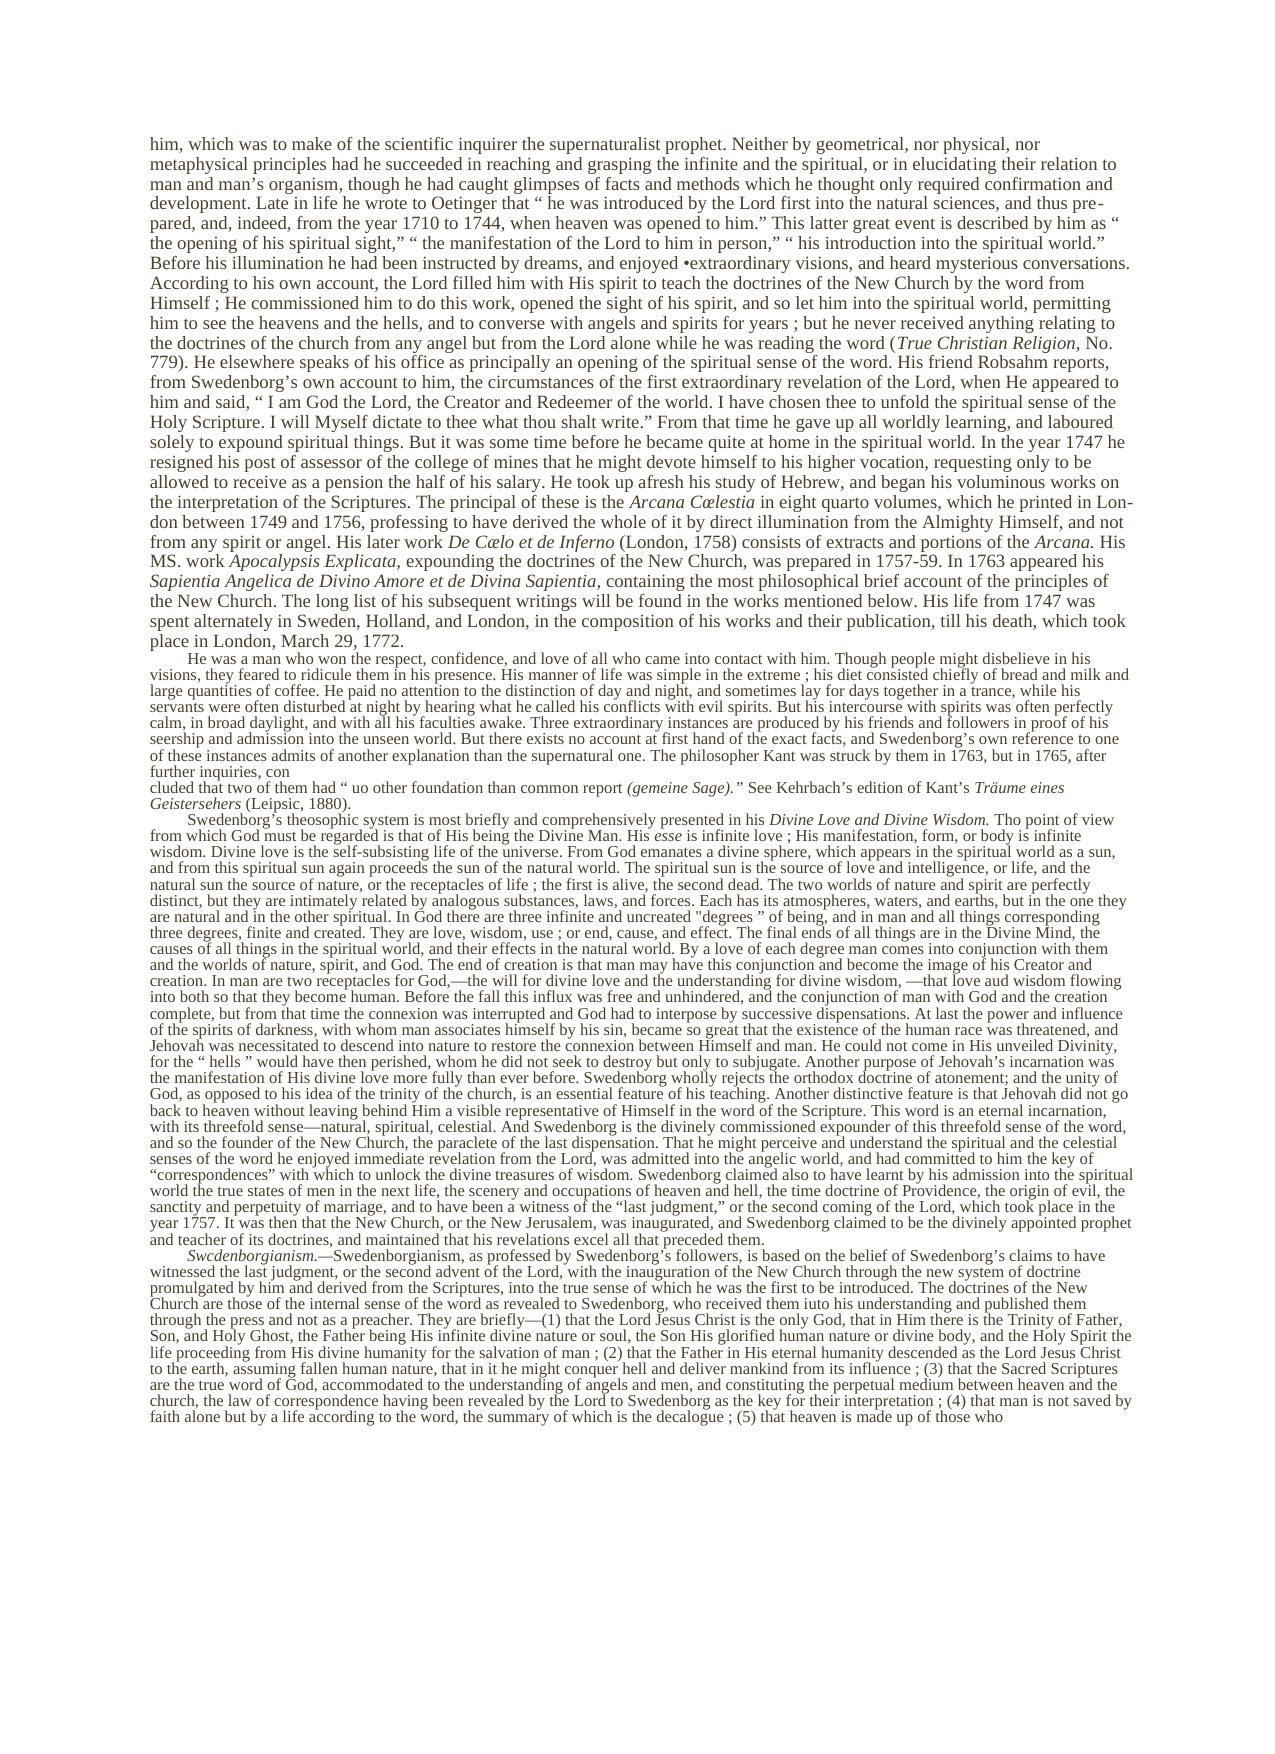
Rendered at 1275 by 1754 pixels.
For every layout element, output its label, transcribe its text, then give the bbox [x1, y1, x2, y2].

text Swcdenborgianism.—Swedenborgianism, as professed by Swedenborg’s followers, is based on the belief of Swedenborg’s claims to have witnessed the last judgment, or the second advent of the Lord, with the inauguration of the New Church through the new system of doctrine promulgated by him and derived from the Scriptures, into the true sense of which he was the first to be introduced. The doctrines of the New Church are those of the internal sense of the word as revealed to Swedenborg, who received them iuto his understanding and published them through the press and not as a preacher. They are briefly—(1) that the Lord Jesus Christ is the only God, that in Him there is the Trinity of Father, Son, and Holy Ghost, the Father being His infinite divine nature or soul, the Son His glorified human nature or divine body, and the Holy Spirit the life proceeding from His divine humanity for the salvation of man ; (2) that the Father in His eternal humanity descended as the Lord Jesus Christ to the earth, assuming fallen human nature, that in it he might conquer hell and deliver mankind from its influence ; (3) that the Sacred Scriptures are the true word of God, accommodated to the understanding of angels and men, and constituting the perpetual medium between heaven and the church, the law of correspondence having been revealed by the Lord to Swedenborg as the key for their interpretation ; (4) that man is not saved by faith alone but by a life according to the word, the summary of which is the decalogue ; (5) that heaven is made up of those who [149, 1249, 1134, 1426]
text cluded that two of them had “ uo other foundation than common report (gemeine Sage).” See Kehrbach’s edition of Kant’s Träume eines Geistersehers (Leipsic, 1880). [149, 781, 1134, 813]
text Swedenborg’s theosophic system is most briefly and comprehensively presented in his Divine Love and Divine Wisdom. Tho point of view from which God must be regarded is that of His being the Divine Man. His esse is infinite love ; His manifestation, form, or body is infinite wisdom. Divine love is the self-subsisting life of the universe. From God emanates a divine sphere, which appears in the spiritual world as a sun, and from this spiritual sun again proceeds the sun of the natural world. The spiritual sun is the source of love and intelligence, or life, and the natural sun the source of nature, or the receptacles of life ; the first is alive, the second dead. The two worlds of nature and spirit are perfectly distinct, but they are intimately related by analogous substances, laws, and forces. Each has its atmospheres, waters, and earths, but in the one they are natural and in the other spiritual. In God there are three infinite and uncreated "degrees ” of being, and in man and all things corresponding three degrees, finite and created. They are love, wisdom, use ; or end, cause, and effect. The final ends of all things are in the Divine Mind, the causes of all things in the spiritual world, and their effects in the natural world. By a love of each degree man comes into conjunction with them and the worlds of nature, spirit, and God. The end of creation is that man may have this conjunction and become the image of his Creator and creation. In man are two receptacles for God,—the will for divine love and the understanding for divine wisdom, —that love aud wisdom flowing into both so that they become human. Before the fall this influx was free and unhindered, and the conjunction of man with God and the creation complete, but from that time the connexion was interrupted and God had to interpose by successive dispensations. At last the power and influence of the spirits of darkness, with whom man associates himself by his sin, became so great that the existence of the human race was threatened, and Jehovah was necessitated to descend into nature to restore the connexion between Himself and man. He could not come in His unveiled Divinity, for the “ hells ” would have then perished, whom he did not seek to destroy but only to subjugate. Another purpose of Jehovah’s incarnation was the manifestation of His divine love more fully than ever before. Swedenborg wholly rejects the orthodox doctrine of atonement; and the unity of God, as opposed to his idea of the trinity of the church, is an essential feature of his teaching. Another distinctive feature is that Jehovah did not go back to heaven without leaving behind Him a visible representative of Himself in the word of the Scripture. This word is an eternal incarnation, with its threefold sense—natural, spiritual, celestial. And Swedenborg is the divinely commissioned expounder of this threefold sense of the word, and so the founder of the New Church, the paraclete of the last dispensation. That he might perceive and understand the spiritual and the celestial senses of the word he enjoyed immediate revelation from the Lord, was admitted into the angelic world, and had committed to him the key of “correspondences” with which to unlock the divine treasures of wisdom. Swedenborg claimed also to have learnt by his admission into the spiritual world the true states of men in the next life, the scenery and occupations of heaven and hell, the time doctrine of Providence, the origin of evil, the sanctity and perpetuity of marriage, and to have been a witness of the “last judgment,” or the second coming of the Lord, which took place in the year 1757. It was then that the New Church, or the New Jerusalem, was inaugurated, and Swedenborg claimed to be the divinely appointed prophet and teacher of its doctrines, and maintained that his revelations excel all that preceded them. [149, 813, 1134, 1249]
text He was a man who won the respect, confidence, and love of all who came into contact with him. Though people might disbelieve in his visions, they feared to ridicule them in his presence. His manner of life was simple in the extreme ; his diet consisted chiefly of bread and milk and large quantities of coffee. He paid no attention to the distinction of day and night, and sometimes lay for days together in a trance, while his servants were often disturbed at night by hearing what he called his conflicts with evil spirits. But his intercourse with spirits was often perfectly calm, in broad daylight, and with all his faculties awake. Three extraordinary instances are produced by his friends and followers in proof of his seership and admission into the unseen world. But there exists no account at first hand of the exact facts, and Swedenborg’s own reference to one of these instances admits of another explanation than the supernatural one. The philosopher Kant was struck by them in 1763, but in 1765, after further inquiries, con [149, 652, 1134, 781]
text him, which was to make of the scientific inquirer the supernaturalist prophet. Neither by geometrical, nor physical, nor metaphysical principles had he succeeded in reaching and grasping the infinite and the spiritual, or in elucidating their relation to man and man’s organism, though he had caught glimpses of facts and methods which he thought only required confirmation and development. Late in life he wrote to Oetinger that “ he was introduced by the Lord first into the natural sciences, and thus prepared, and, indeed, from the year 1710 to 1744, when heaven was opened to him.” This latter great event is described by him as “ the opening of his spiritual sight,” “ the manifestation of the Lord to him in person,” “ his introduction into the spiritual world.” Before his illumination he had been instructed by dreams, and enjoyed •extraordinary visions, and heard mysterious conversations. According to his own account, the Lord filled him with His spirit to teach the doctrines of the New Church by the word from Himself ; He commissioned him to do this work, opened the sight of his spirit, and so let him into the spiritual world, permitting him to see the heavens and the hells, and to converse with angels and spirits for years ; but he never received anything relating to the doctrines of the church from any angel but from the Lord alone while he was reading the word (True Christian Religion, No. 779). He elsewhere speaks of his office as principally an opening of the spiritual sense of the word. His friend Robsahm reports, from Swedenborg’s own account to him, the circumstances of the first extraordinary revelation of the Lord, when He appeared to him and said, “ I am God the Lord, the Creator and Redeemer of the world. I have chosen thee to unfold the spiritual sense of the Holy Scripture. I will Myself dictate to thee what thou shalt write.” From that time he gave up all worldly learning, and laboured solely to expound spiritual things. But it was some time before he became quite at home in the spiritual world. In the year 1747 he resigned his post of assessor of the college of mines that he might devote himself to his higher vocation, requesting only to be allowed to receive as a pension the half of his salary. He took up afresh his study of Hebrew, and began his voluminous works on the interpretation of the Scriptures. The principal of these is the Arcana Cœlestia in eight quarto volumes, which he printed in London between 1749 and 1756, professing to have derived the whole of it by direct illumination from the Almighty Himself, and not from any spirit or angel. His later work De Cælo et de Inferno (London, 1758) consists of extracts and portions of the Arcana. His MS. work Apocalypsis Explicata, expounding the doctrines of the New Church, was prepared in 1757-59. In 1763 appeared his Sapientia Angelica de Divino Amore et de Divina Sapientia, containing the most philosophical brief account of the principles of the New Church. The long list of his subsequent writings will be found in the works mentioned below. His life from 1747 was spent alternately in Sweden, Holland, and London, in the composition of his works and their publication, till his death, which took place in London, March 29, 1772. [149, 134, 1134, 652]
